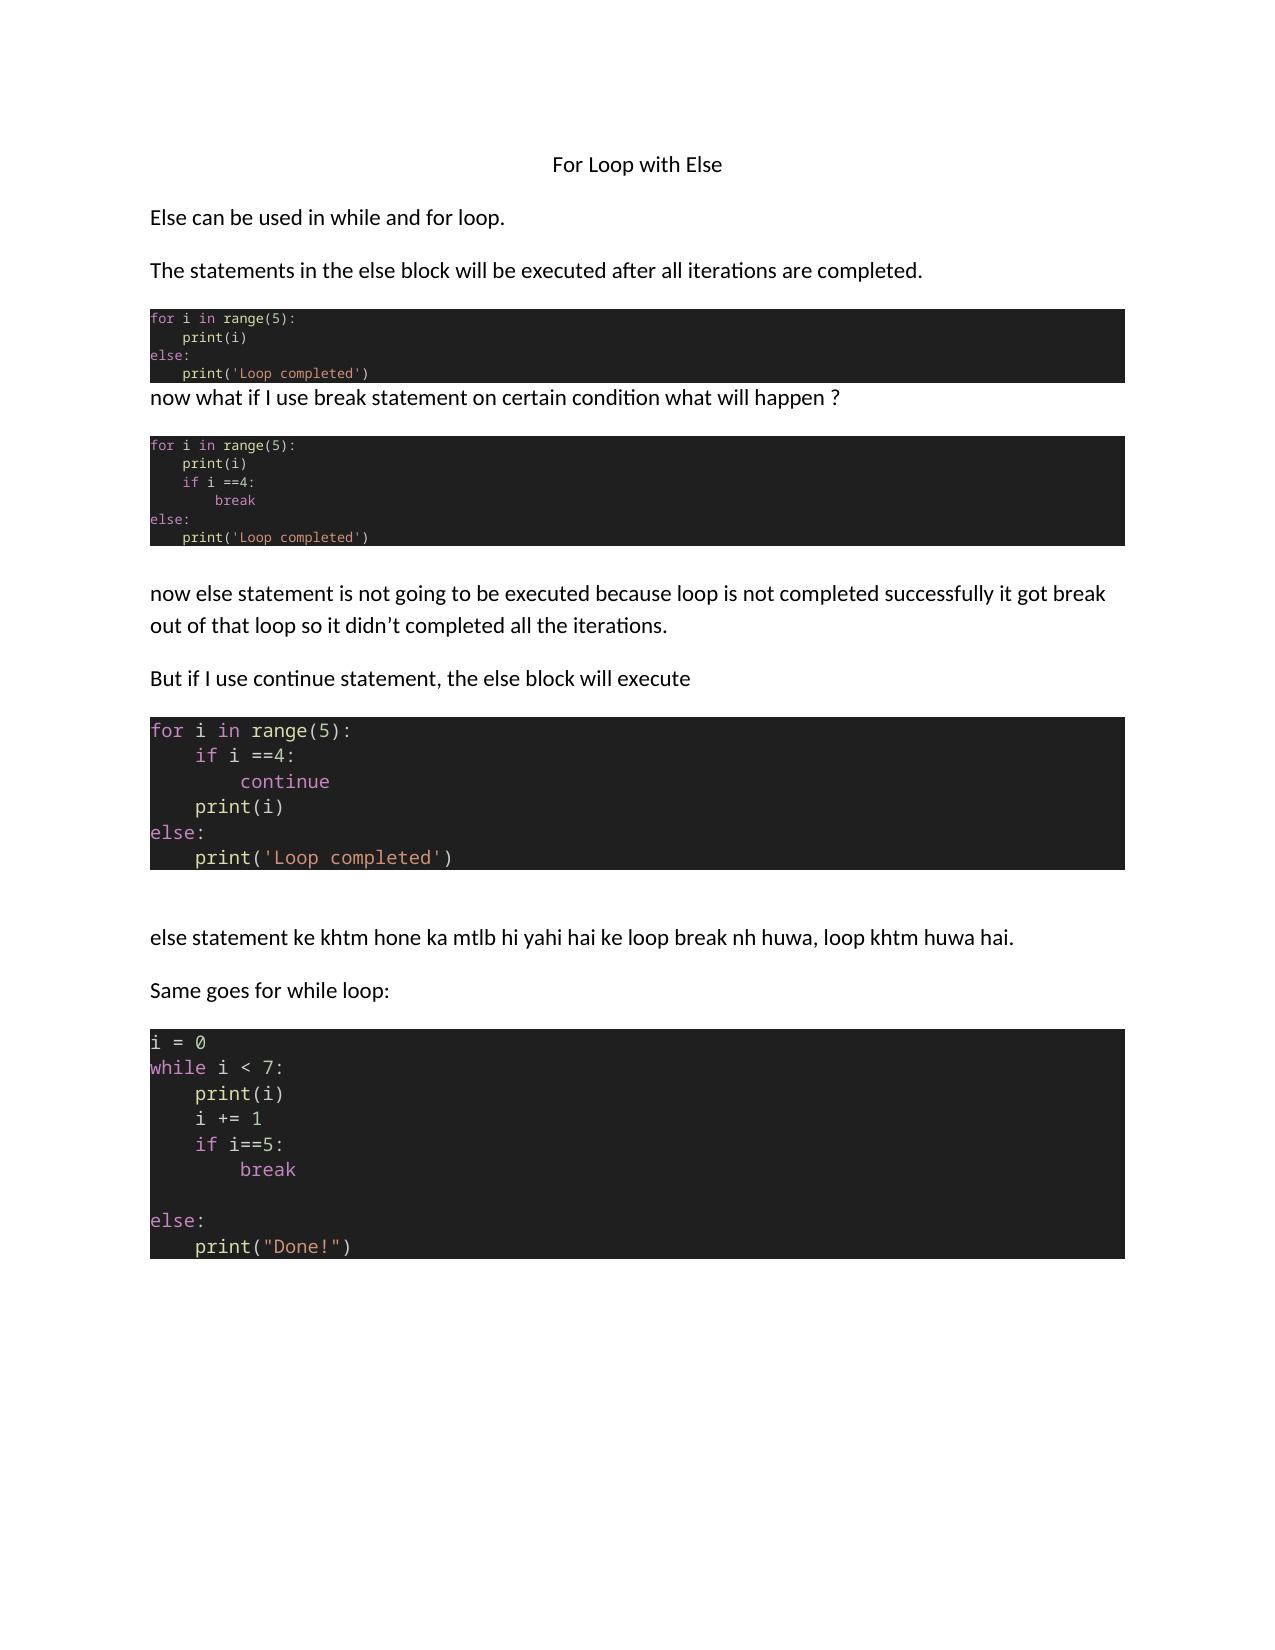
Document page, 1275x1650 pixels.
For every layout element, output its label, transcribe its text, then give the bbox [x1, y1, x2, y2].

text now what if I use break statement on certain condition what will happen ? [150, 383, 1125, 411]
text for i in range(5): [150, 436, 1125, 454]
text break [150, 491, 1125, 509]
text Same goes for while loop: [150, 976, 1125, 1004]
text print('Loop completed') [150, 844, 1125, 870]
text else: [150, 346, 1125, 364]
text else statement ke khtm hone ka mtlb hi yahi hai ke loop break nh huwa, loop khtm huwa hai. [150, 923, 1125, 951]
text else: [150, 509, 1125, 528]
text now else statement is not going to be executed because loop is not completed successfully it got break out of that loop so it didn’t completed all the iterations. [150, 546, 1125, 639]
text if i==5: [150, 1131, 1125, 1157]
text For Loop with Else [150, 150, 1125, 178]
text while i < 7: [150, 1054, 1125, 1080]
text print(i) [150, 454, 1125, 473]
text continue [150, 768, 1125, 793]
text if i ==4: [150, 742, 1125, 768]
text print('Loop completed') [150, 364, 1125, 383]
text The statements in the else block will be executed after all iterations are completed. [150, 256, 1125, 284]
text for i in range(5): [150, 309, 1125, 327]
text break [150, 1157, 1125, 1182]
text print(i) [150, 793, 1125, 819]
text Else can be used in while and for loop. [150, 203, 1125, 231]
text print('Loop completed') [150, 528, 1125, 546]
text print(i) [150, 1080, 1125, 1106]
text i += 1 [150, 1106, 1125, 1131]
text else: [150, 1208, 1125, 1233]
text else: [150, 819, 1125, 844]
text print("Done!") [150, 1233, 1125, 1259]
text if i ==4: [150, 473, 1125, 491]
text But if I use continue statement, the else block will execute [150, 664, 1125, 692]
text for i in range(5): [150, 717, 1125, 742]
text i = 0 [150, 1029, 1125, 1054]
text print(i) [150, 327, 1125, 346]
